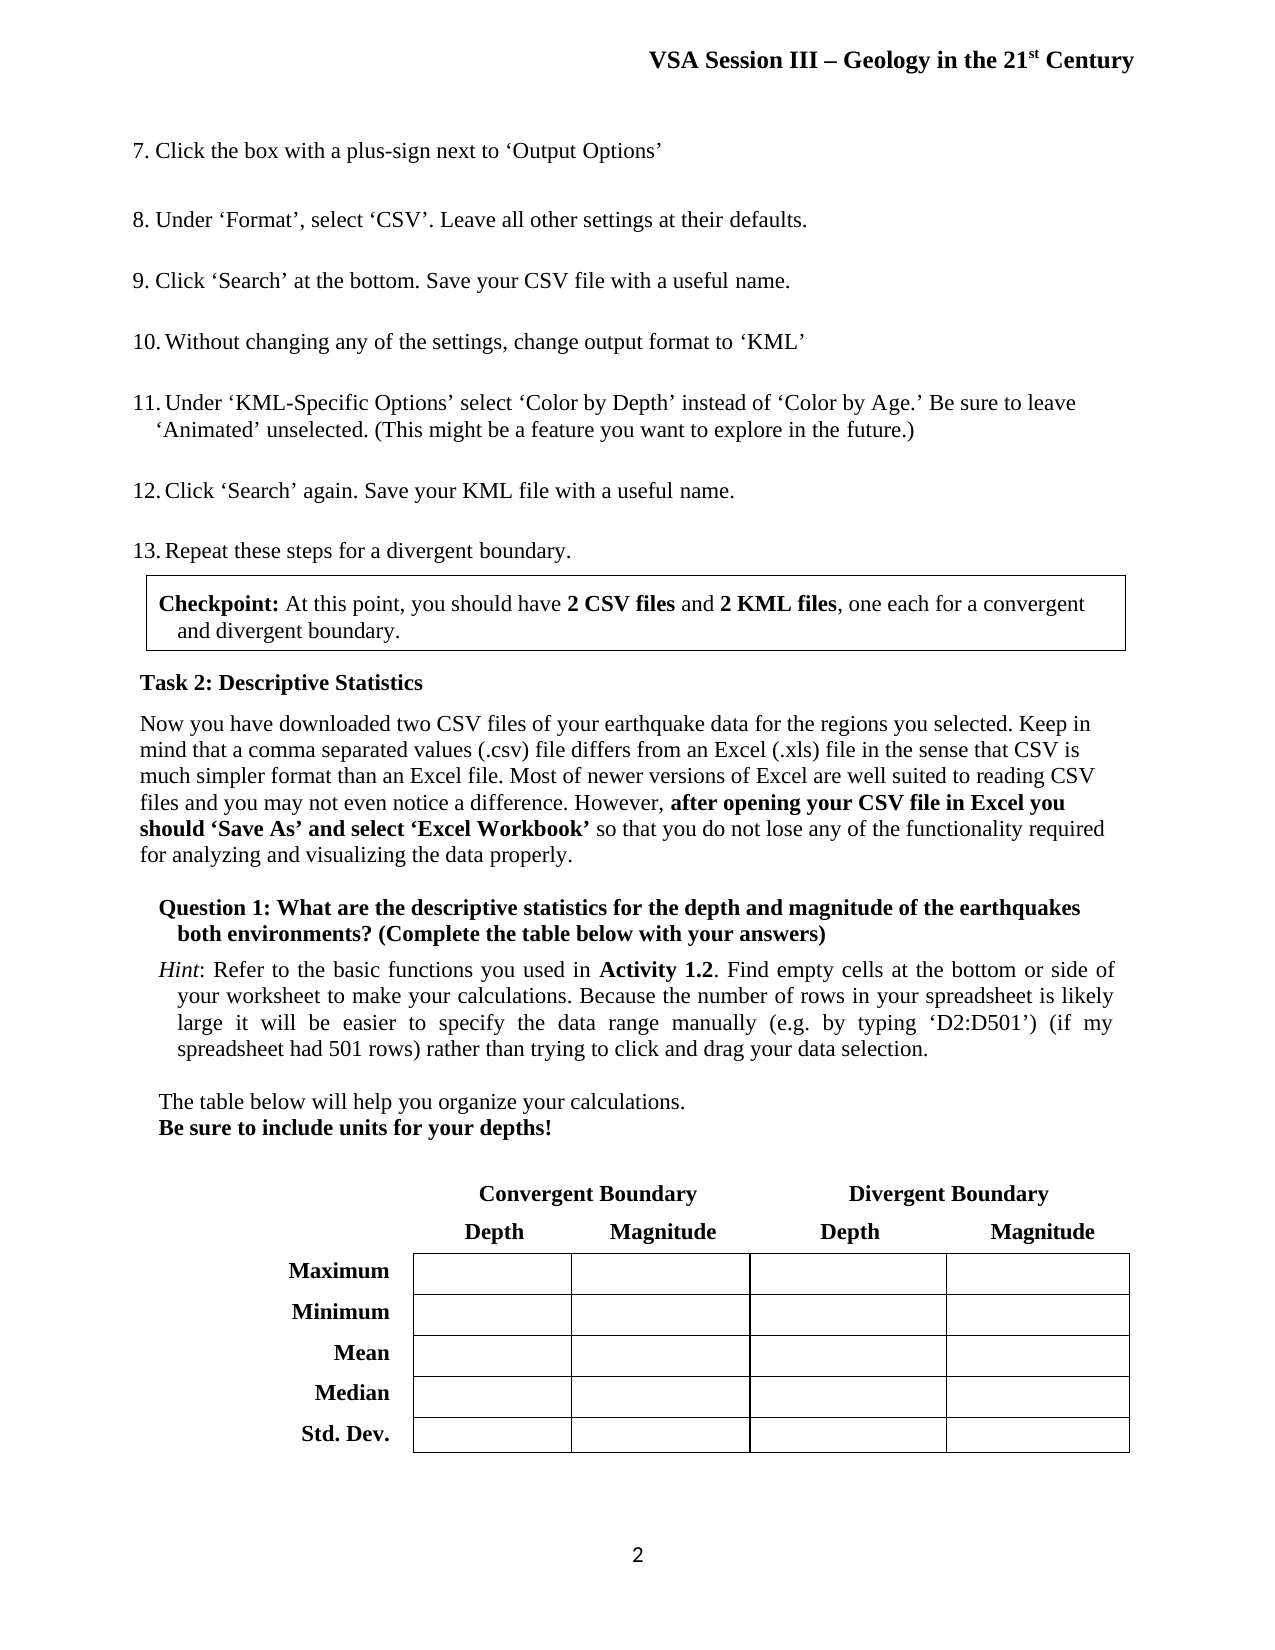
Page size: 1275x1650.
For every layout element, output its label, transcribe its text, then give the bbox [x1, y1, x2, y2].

subtitle Task 2: Descriptive Statistics [139, 669, 1148, 696]
list Without changing any of the settings, change output format to ‘KML’ [132, 328, 1148, 355]
list Under ‘Format’, select ‘CSV’. Leave all other settings at their defaults. [132, 207, 1148, 233]
text Median [250, 1379, 389, 1406]
text Mean [250, 1339, 389, 1365]
list Under ‘KML-Specific Options’ select ‘Color by Depth’ instead of ‘Color by Age.’ Be sure to leave ‘Animated’ unselected. (This might be a feature you want to explore in the future.) [132, 389, 1148, 442]
text Std. Dev. [250, 1420, 389, 1446]
text Maximum [231, 1258, 389, 1284]
text Checkpoint: At this point, you should have 2 CSV files and 2 KML files, one each for a convergent and divergent boundary. [158, 590, 1103, 643]
text Convergent Boundary Divergent Boundary Depth Magnitude Depth Magnitude [464, 1180, 1095, 1245]
list Click ‘Search’ again. Save your KML file with a useful name. [132, 477, 1148, 503]
list Repeat these steps for a divergent boundary. [132, 538, 1148, 564]
text Hint: Refer to the basic functions you used in Activity 1.2. Find empty cells at the bottom or side of your worksheet to make your calculations. Because the number of rows in your spreadsheet is likely large it will be easier to specify the data range manually (e.g. by typing ‘D2:D501’) (if my spreadsheet had 501 rows) rather than trying to click and drag your data selection. [158, 956, 1116, 1061]
subtitle Question 1: What are the descriptive statistics for the depth and magnitude of the earthquakes both environments? (Complete the table below with your answers) [158, 895, 1088, 946]
text Now you have downloaded two CSV files of your earthquake data for the regions you selected. Keep in mind that a comma separated values (.csv) file differs from an Excel (.xls) file in the sense that CSV is much simpler format than an Excel file. Most of newer versions of Excel are well suited to reading CSV files and you may not even notice a difference. However, after opening your CSV file in Excel you should ‘Save As’ and select ‘Excel Workbook’ so that you do not lose any of the functionality required for analyzing and visualizing the data properly. [139, 710, 1127, 868]
list Click ‘Search’ at the bottom. Save your CSV file with a useful name. [132, 267, 1148, 294]
text The table below will help you organize your calculations. [158, 1088, 1148, 1114]
list Click the box with a plus-sign next to ‘Output Options’ [132, 137, 1148, 164]
subtitle Be sure to include units for your depths! [158, 1114, 1148, 1141]
text Minimum [250, 1298, 389, 1324]
